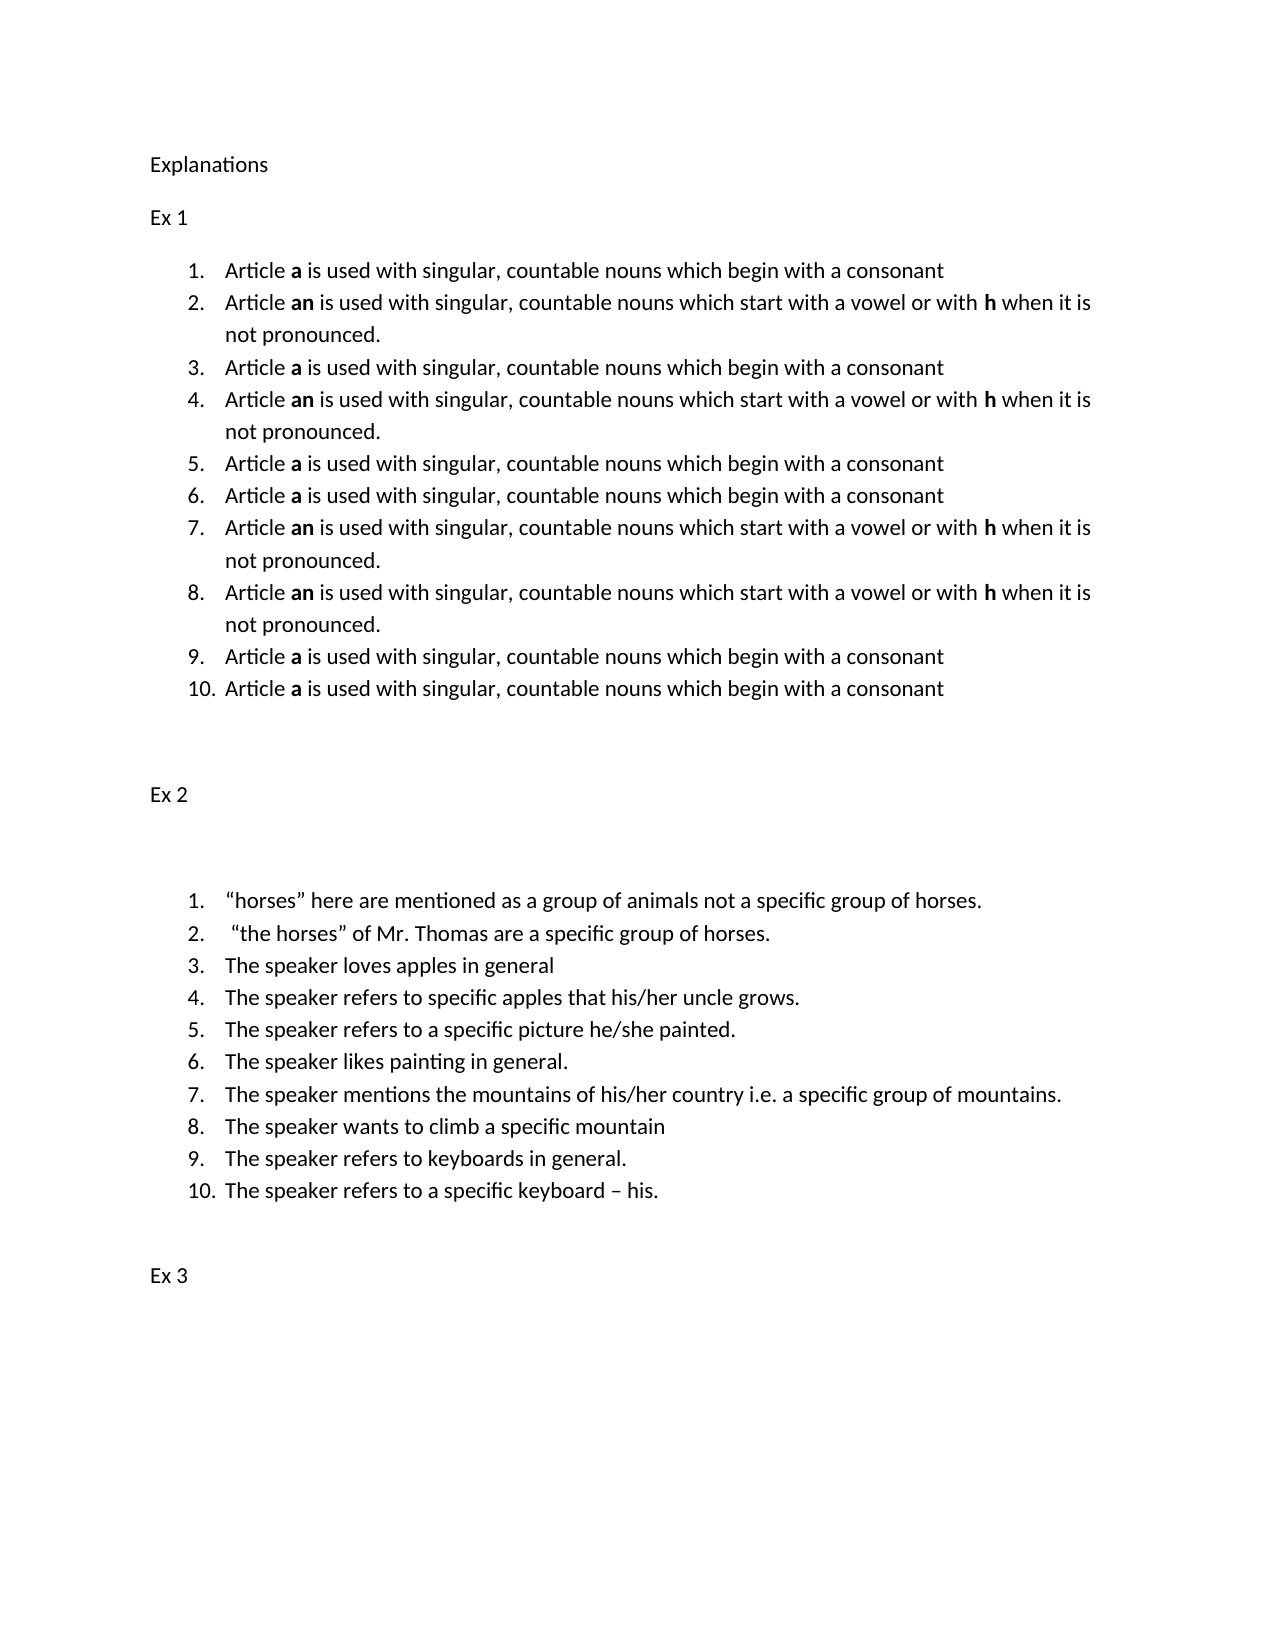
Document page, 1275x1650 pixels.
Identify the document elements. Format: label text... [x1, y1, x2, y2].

list Article a is used with singular, countable nouns which begin with a consonant [187, 674, 1125, 702]
text Ex 3 [150, 1261, 1125, 1289]
list The speaker refers to a specific picture he/she painted. [187, 1015, 1125, 1043]
list The speaker refers to a specific keyboard – his. [187, 1176, 1125, 1204]
list Article a is used with singular, countable nouns which begin with a consonant [187, 481, 1125, 509]
list The speaker likes painting in general. [187, 1047, 1125, 1076]
list “horses” here are mentioned as a group of animals not a specific group of horses. [187, 887, 1125, 914]
list The speaker mentions the mountains of his/her country i.e. a specific group of mountains. [187, 1080, 1125, 1108]
list The speaker refers to keyboards in general. [187, 1144, 1125, 1172]
list Article a is used with singular, countable nouns which begin with a consonant [187, 353, 1125, 381]
list The speaker wants to climb a specific mountain [187, 1112, 1125, 1140]
text Ex 1 [150, 203, 1125, 231]
text Ex 2 [150, 781, 1125, 808]
list Article an is used with singular, countable nouns which start with a vowel or with h when it is not pronounced. [187, 288, 1125, 348]
list Article a is used with singular, countable nouns which begin with a consonant [187, 256, 1125, 284]
list Article an is used with singular, countable nouns which start with a vowel or with h when it is not pronounced. [187, 513, 1125, 574]
list Article an is used with singular, countable nouns which start with a vowel or with h when it is not pronounced. [187, 578, 1125, 638]
list The speaker refers to specific apples that his/her uncle grows. [187, 983, 1125, 1011]
list The speaker loves apples in general [187, 951, 1125, 979]
list Article a is used with singular, countable nouns which begin with a consonant [187, 449, 1125, 477]
text Explanations [150, 150, 1125, 178]
list “the horses” of Mr. Thomas are a specific group of horses. [187, 919, 1125, 947]
list Article an is used with singular, countable nouns which start with a vowel or with h when it is not pronounced. [187, 385, 1125, 445]
list Article a is used with singular, countable nouns which begin with a consonant [187, 642, 1125, 670]
